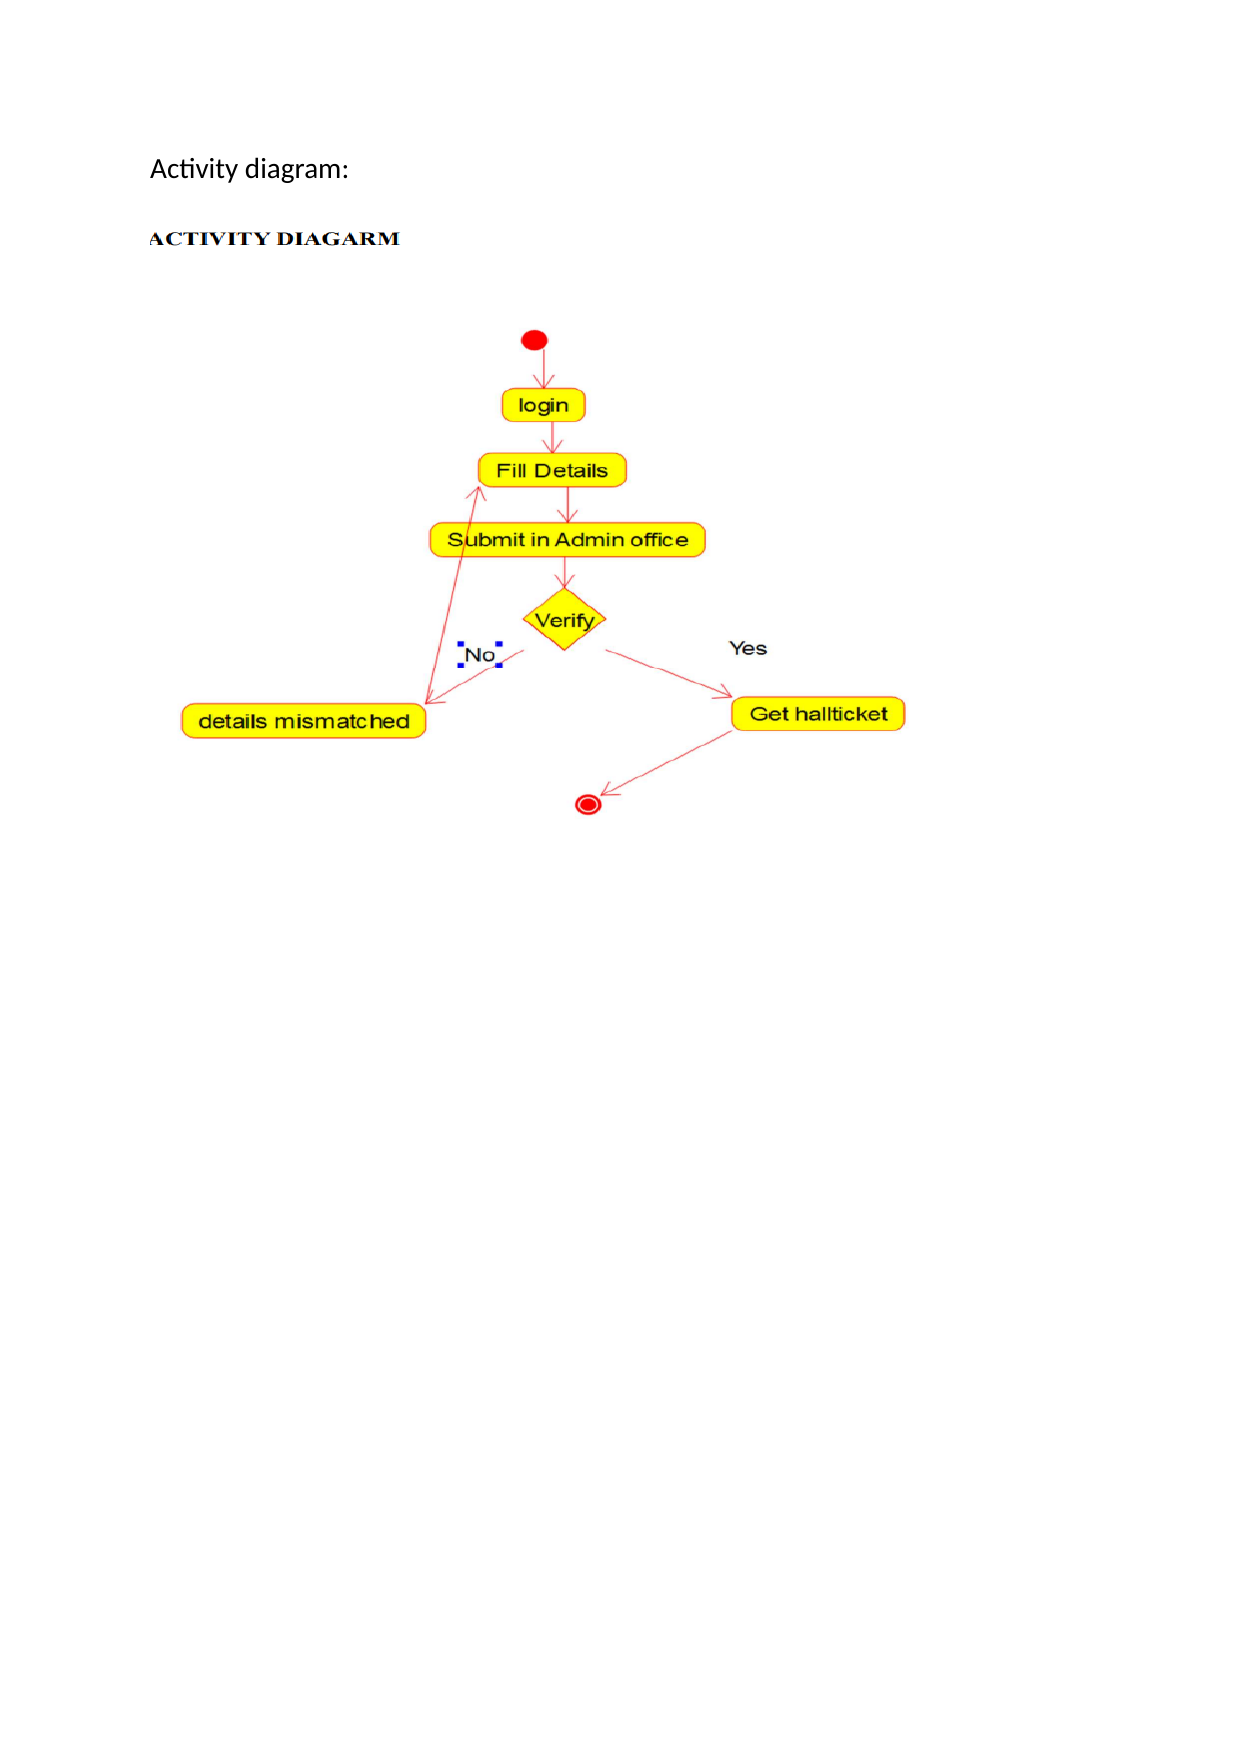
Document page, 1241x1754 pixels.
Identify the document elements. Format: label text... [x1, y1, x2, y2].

text Activity diagram: [150, 150, 1090, 186]
picture [150, 205, 1091, 900]
